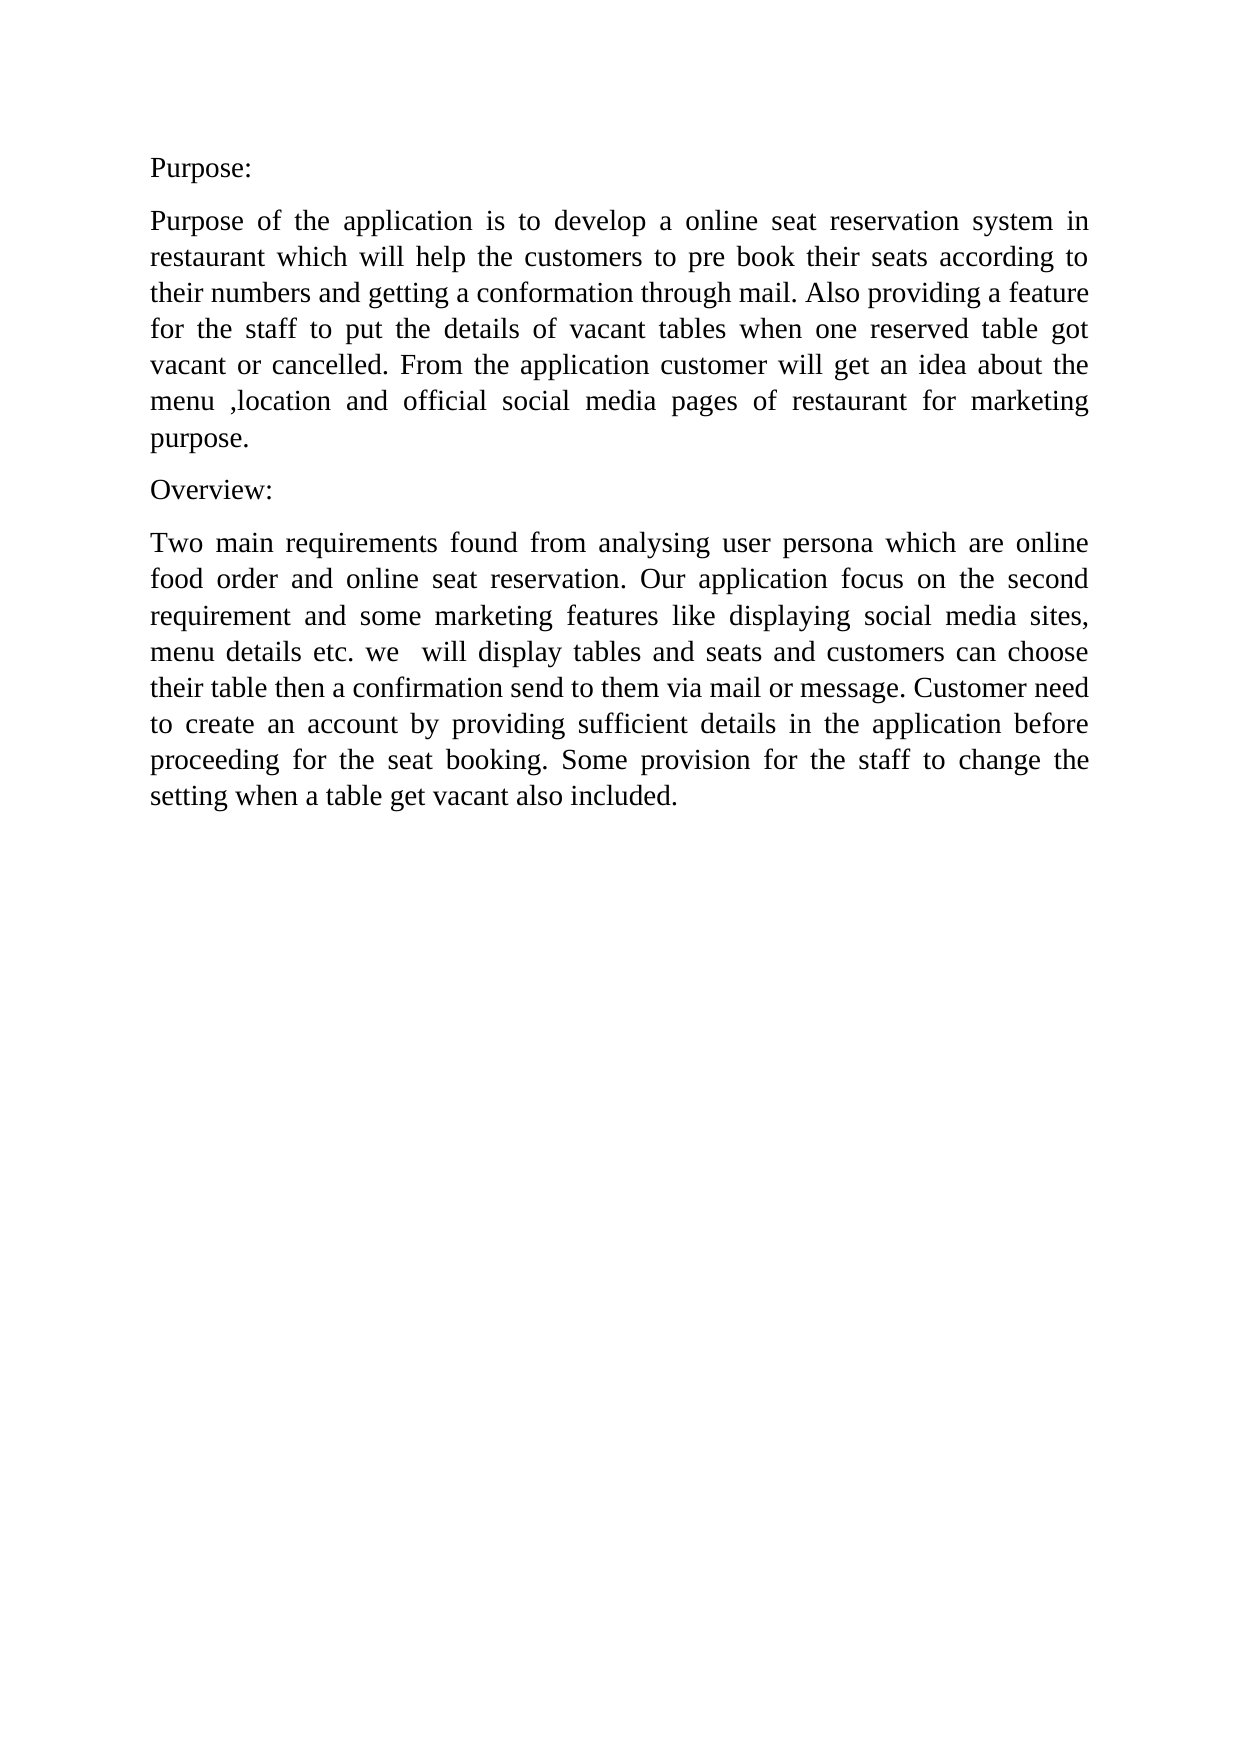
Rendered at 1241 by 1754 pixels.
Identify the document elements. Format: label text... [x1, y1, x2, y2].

text Overview: [150, 472, 1090, 506]
text Purpose: [150, 150, 1090, 183]
text Two main requirements found from analysing user persona which are online food order and online seat reservation. Our application focus on the second requirement and some marketing features like displaying social media sites, menu details etc. we will display tables and seats and customers can choose their table then a confirmation send to them via mail or message. Customer need to create an account by providing sufficient details in the application before proceeding for the seat booking. Some provision for the staff to change the setting when a table get vacant also included. [150, 525, 1090, 812]
text Purpose of the application is to develop a online seat reservation system in restaurant which will help the customers to pre book their seats according to their numbers and getting a conformation through mail. Also providing a feature for the staff to put the details of vacant tables when one reserved table got vacant or cancelled. From the application customer will get an idea about the menu ,location and official social media pages of restaurant for marketing purpose. [150, 203, 1090, 453]
